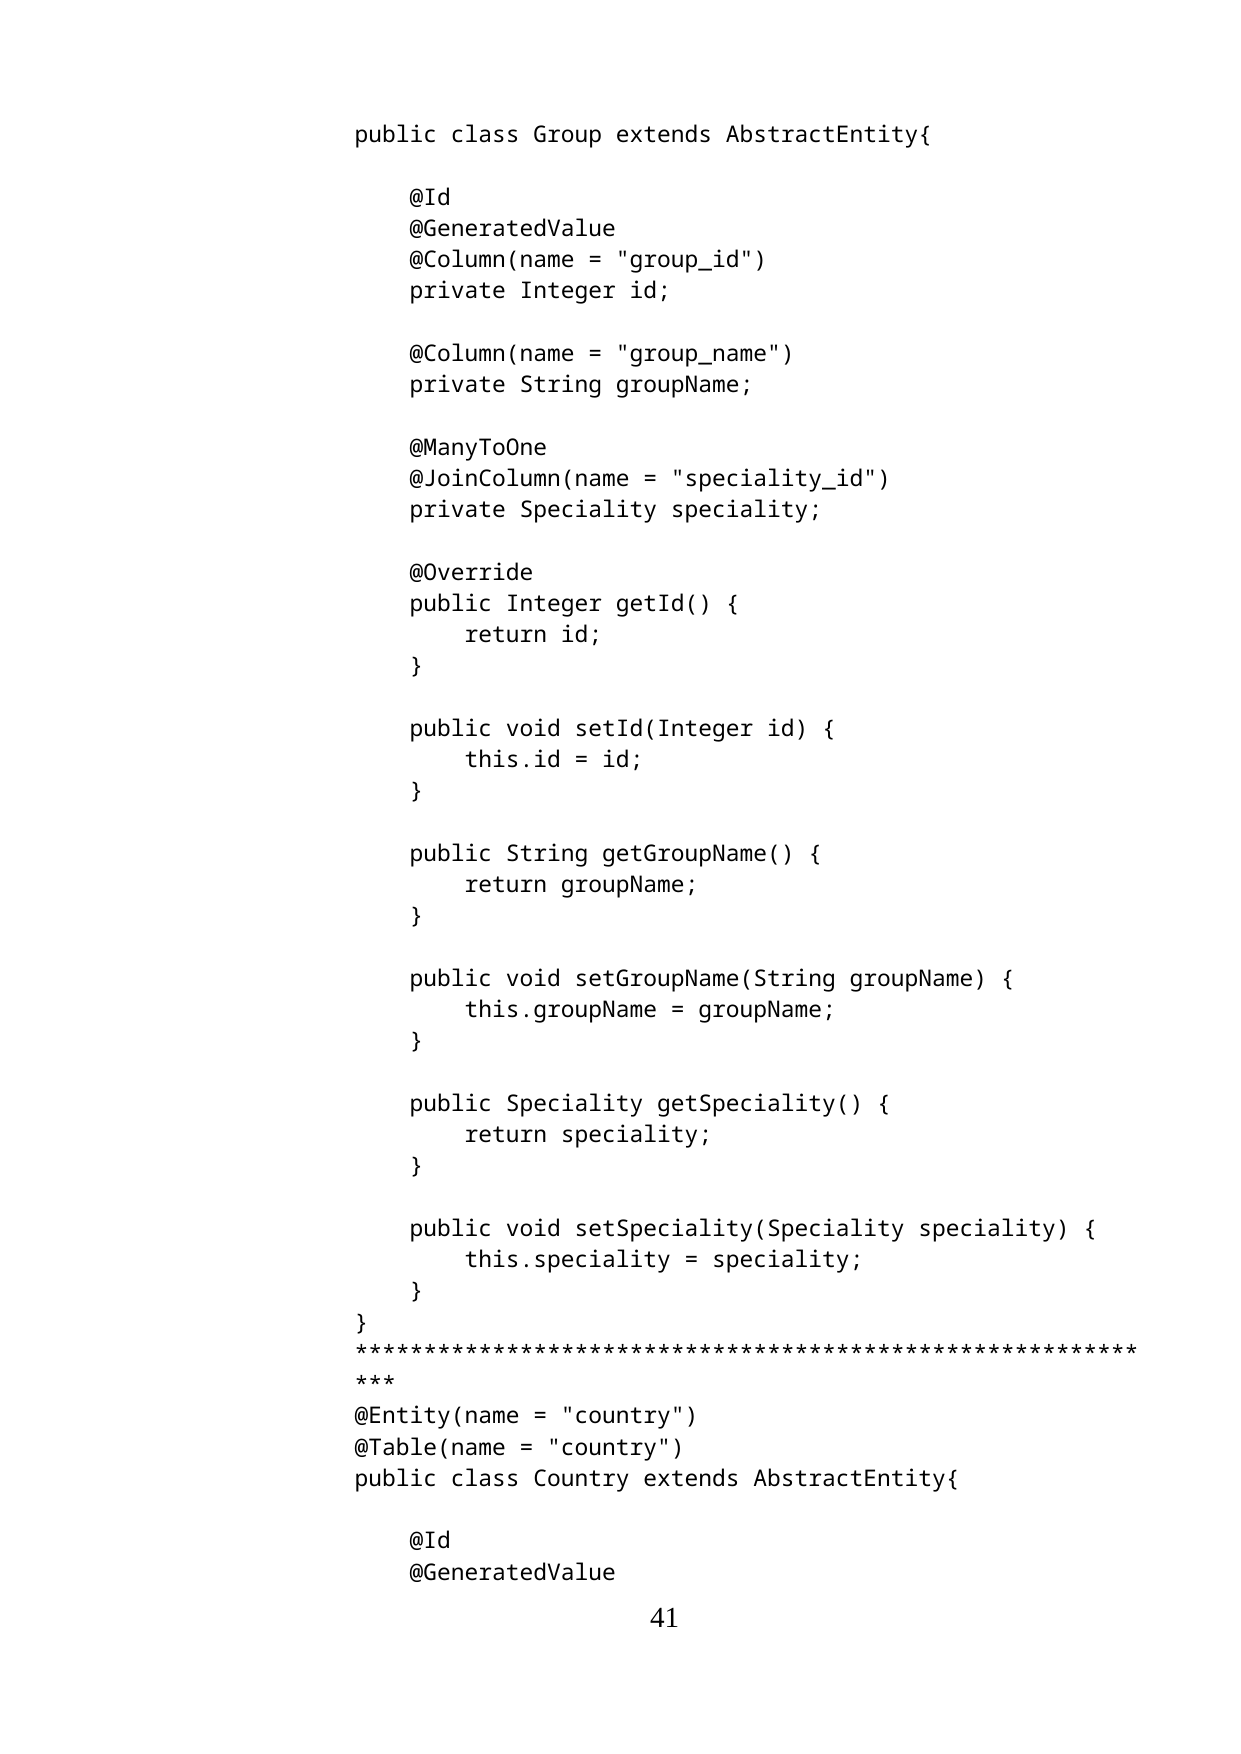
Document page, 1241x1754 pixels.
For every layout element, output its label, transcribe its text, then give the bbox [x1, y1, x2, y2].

text public void setSpeciality(Speciality speciality) { [354, 1212, 1152, 1243]
text @GeneratedValue [354, 212, 1152, 243]
text this.id = id; [354, 743, 1152, 774]
text @Column(name = "group_id") [354, 243, 1152, 274]
text @Override [354, 556, 1152, 587]
text @Entity(name = "country") [354, 1399, 1152, 1431]
text private Integer id; [354, 274, 1152, 306]
text @JoinColumn(name = "speciality_id") [354, 462, 1152, 493]
text @Id [354, 181, 1152, 212]
text private String groupName; [354, 368, 1152, 399]
text this.speciality = speciality; [354, 1243, 1152, 1274]
text } [354, 899, 1152, 931]
text } [354, 649, 1152, 681]
text @Table(name = "country") [354, 1431, 1152, 1462]
text return id; [354, 618, 1152, 649]
text @GeneratedValue [354, 1556, 1152, 1587]
text this.groupName = groupName; [354, 993, 1152, 1024]
text public void setGroupName(String groupName) { [354, 962, 1152, 993]
text } [354, 1306, 1152, 1337]
text public Speciality getSpeciality() { [354, 1087, 1152, 1118]
text } [354, 1024, 1152, 1056]
text public void setId(Integer id) { [354, 712, 1152, 743]
text @Column(name = "group_name") [354, 337, 1152, 368]
text @Id [354, 1524, 1152, 1556]
text } [354, 1274, 1152, 1306]
text public Integer getId() { [354, 587, 1152, 618]
text private Speciality speciality; [354, 493, 1152, 524]
text } [354, 774, 1152, 806]
text } [354, 1149, 1152, 1181]
text public String getGroupName() { [354, 837, 1152, 868]
text return groupName; [354, 868, 1152, 899]
text @ManyToOne [354, 431, 1152, 462]
text ************************************************************ [354, 1337, 1152, 1399]
text return speciality; [354, 1118, 1152, 1149]
text public class Group extends AbstractEntity{ [354, 118, 1152, 149]
text public class Country extends AbstractEntity{ [354, 1462, 1152, 1493]
